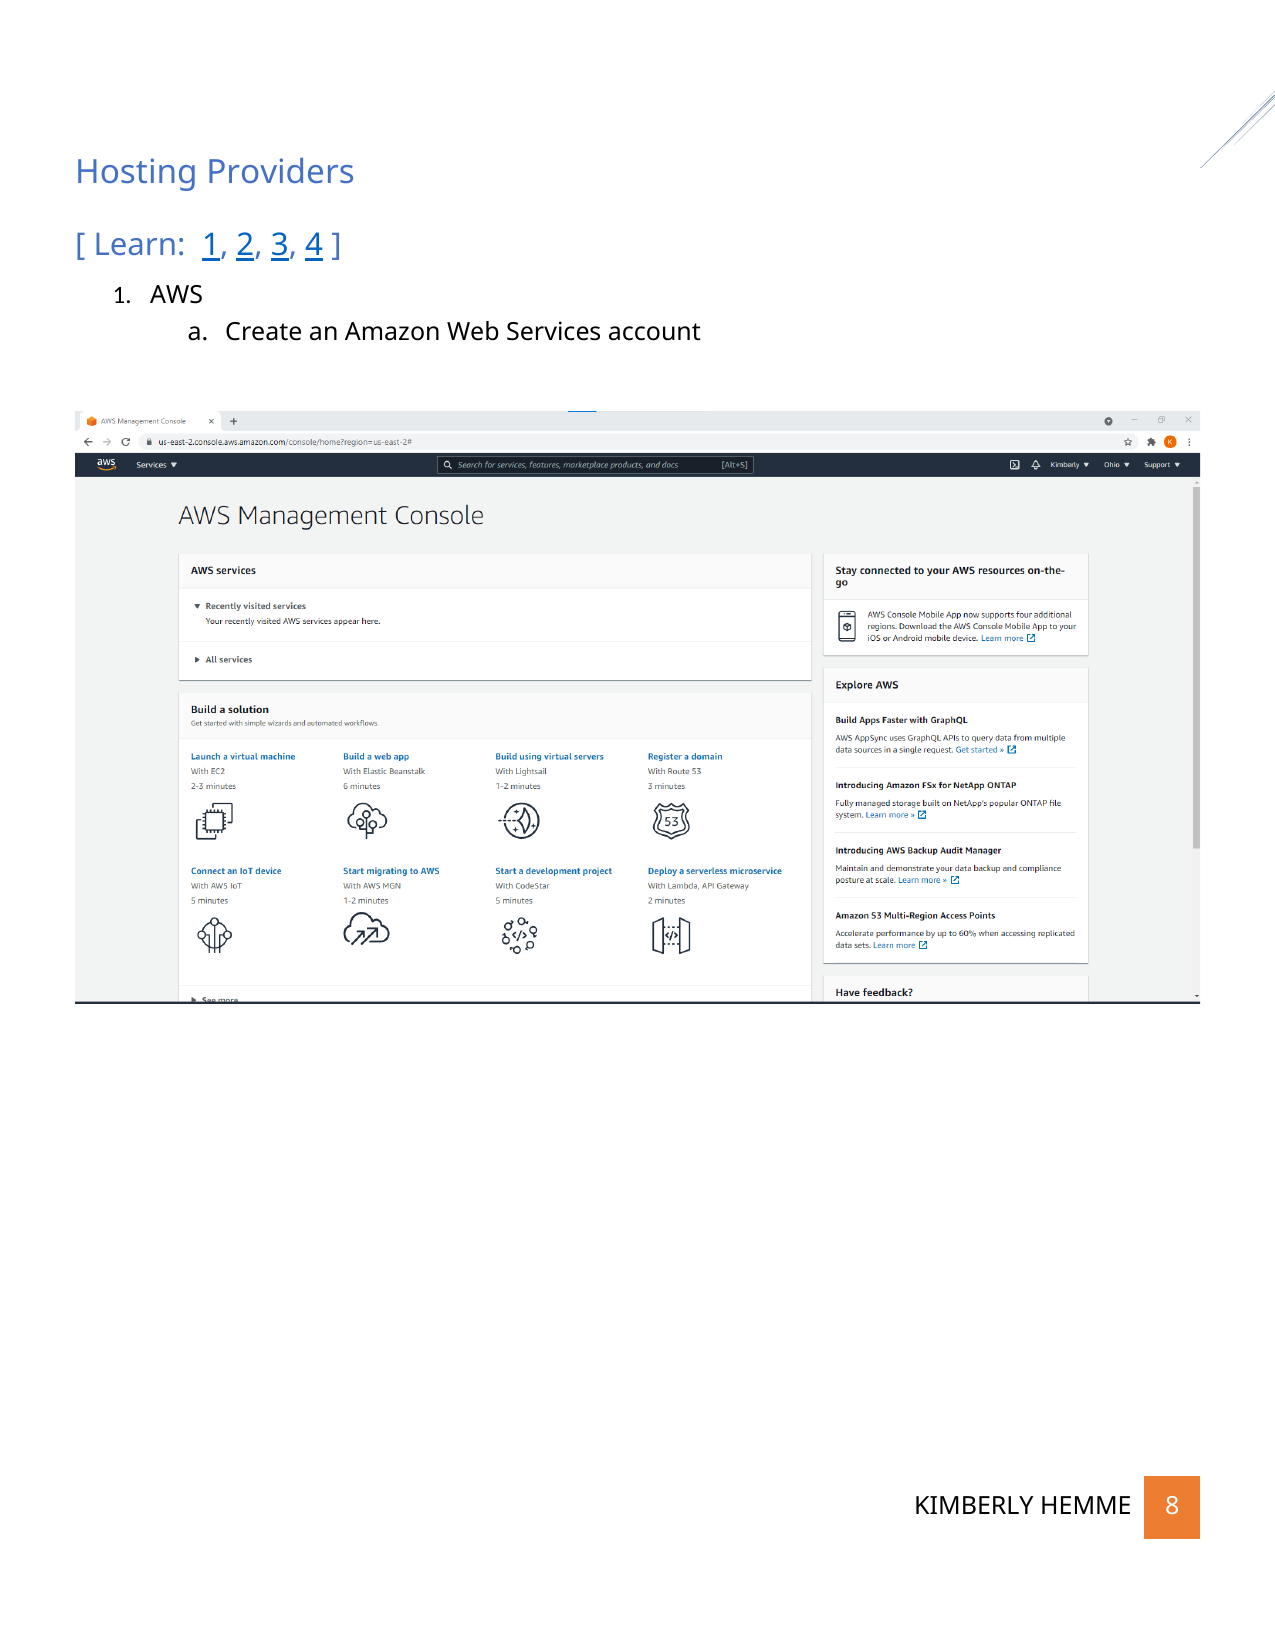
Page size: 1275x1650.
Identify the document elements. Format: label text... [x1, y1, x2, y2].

subtitle [ Learn: 1, 2, 3, 4 ] [75, 222, 1200, 265]
list AWS [112, 276, 1200, 310]
list Create an Amazon Web Services account [187, 313, 1200, 347]
subtitle Hosting Providers [75, 148, 1200, 193]
picture [75, 411, 1200, 1004]
